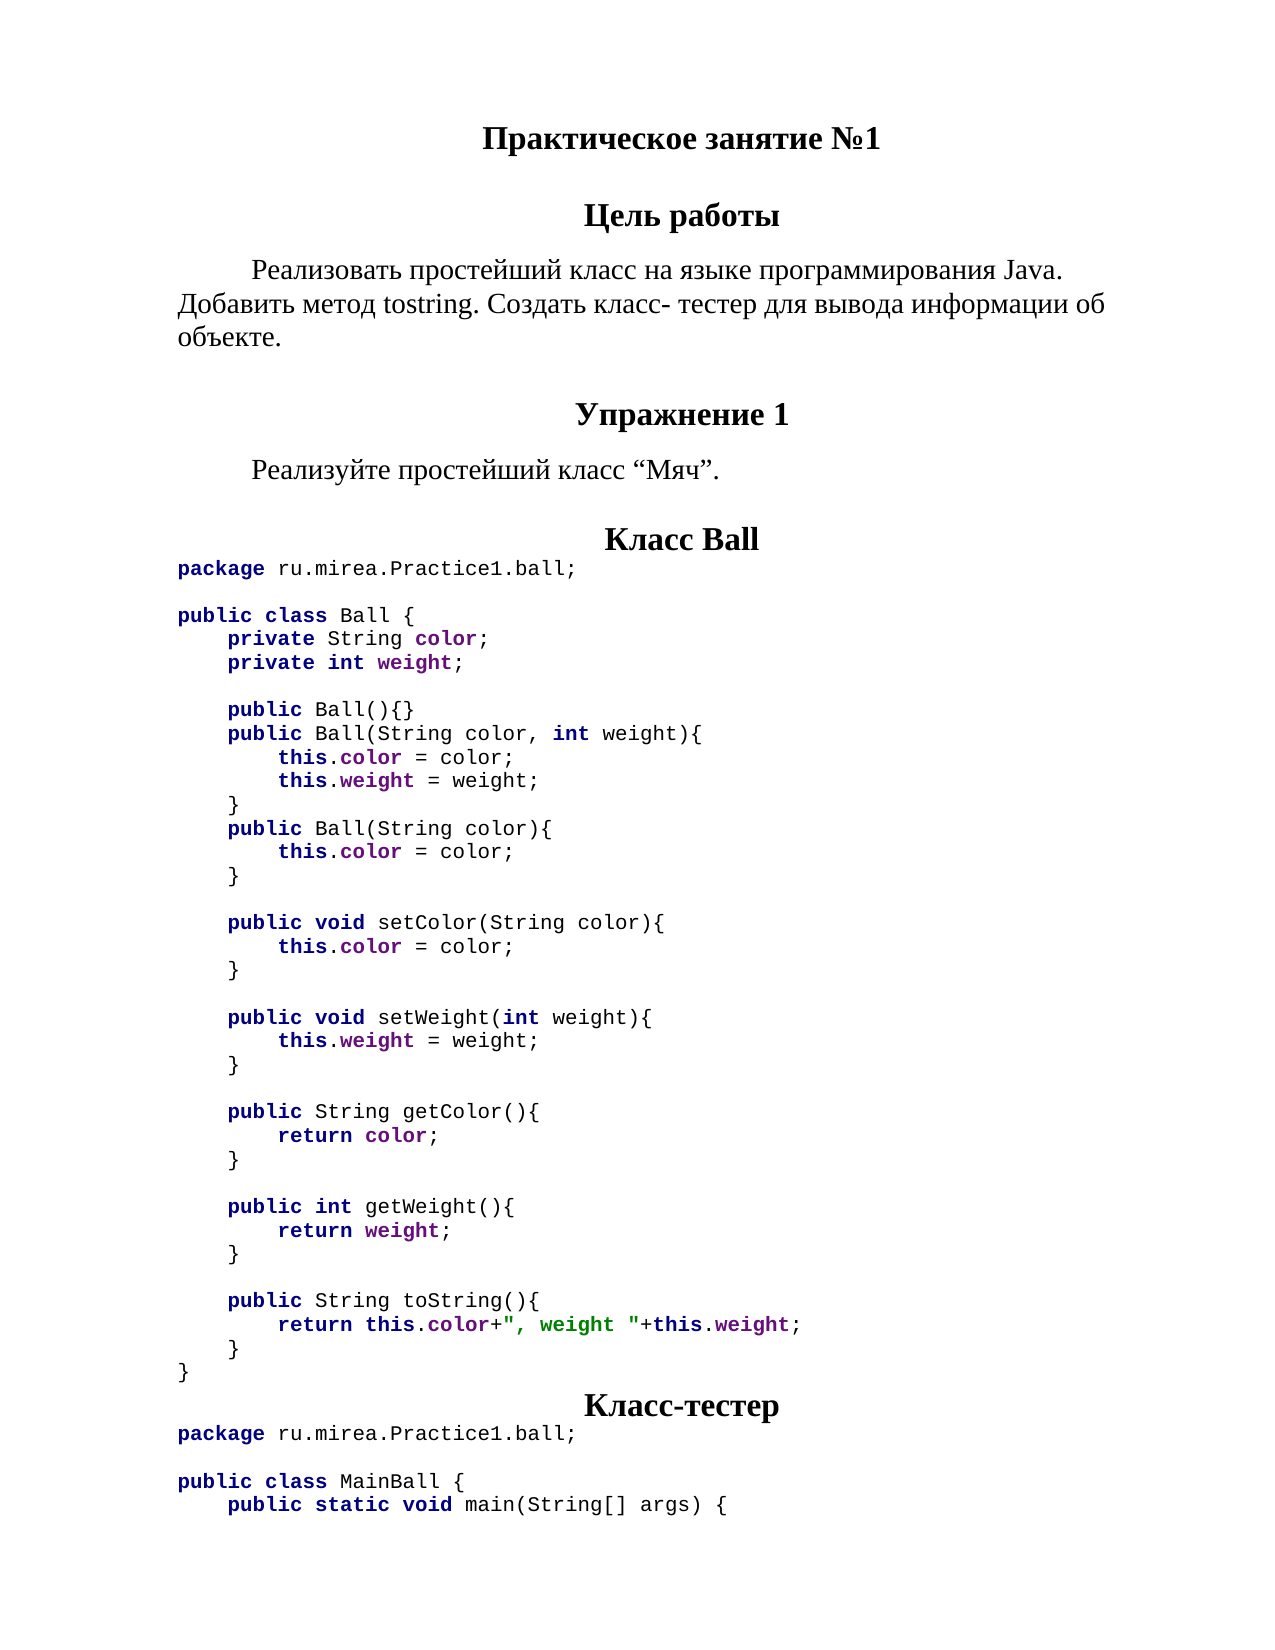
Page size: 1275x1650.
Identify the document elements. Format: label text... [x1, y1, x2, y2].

text Упражнение 1 [177, 394, 1186, 433]
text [177, 1423, 1186, 1518]
text Реализовать простейший класс на языке программирования Java. Добавить метод tostring. Создать класс- тестер для вывода информации об объекте. [177, 252, 1186, 353]
text Реализуйте простейший класс “Мяч”. [177, 452, 1186, 486]
text Класс Ball [177, 519, 1186, 557]
text Цель работы [177, 195, 1186, 233]
text Класс-тестер [177, 1385, 1186, 1423]
text Практическое занятие №1 [177, 118, 1186, 156]
text package ru.mirea.Practice1.ball; public class Ball { private String color; private int weight; public Ball(){} public Ball(String color, int weight){ this.color = color; this.weight = weight; } public Ball(String color){ this.color = color; } public void setColor(String color){ this.color = color; } public void setWeight(int weight){ this.weight = weight; } public String getColor(){ return color; } public int getWeight(){ return weight; } public String toString(){ return this.color+", weight "+this.weight; } } [177, 557, 1186, 1385]
